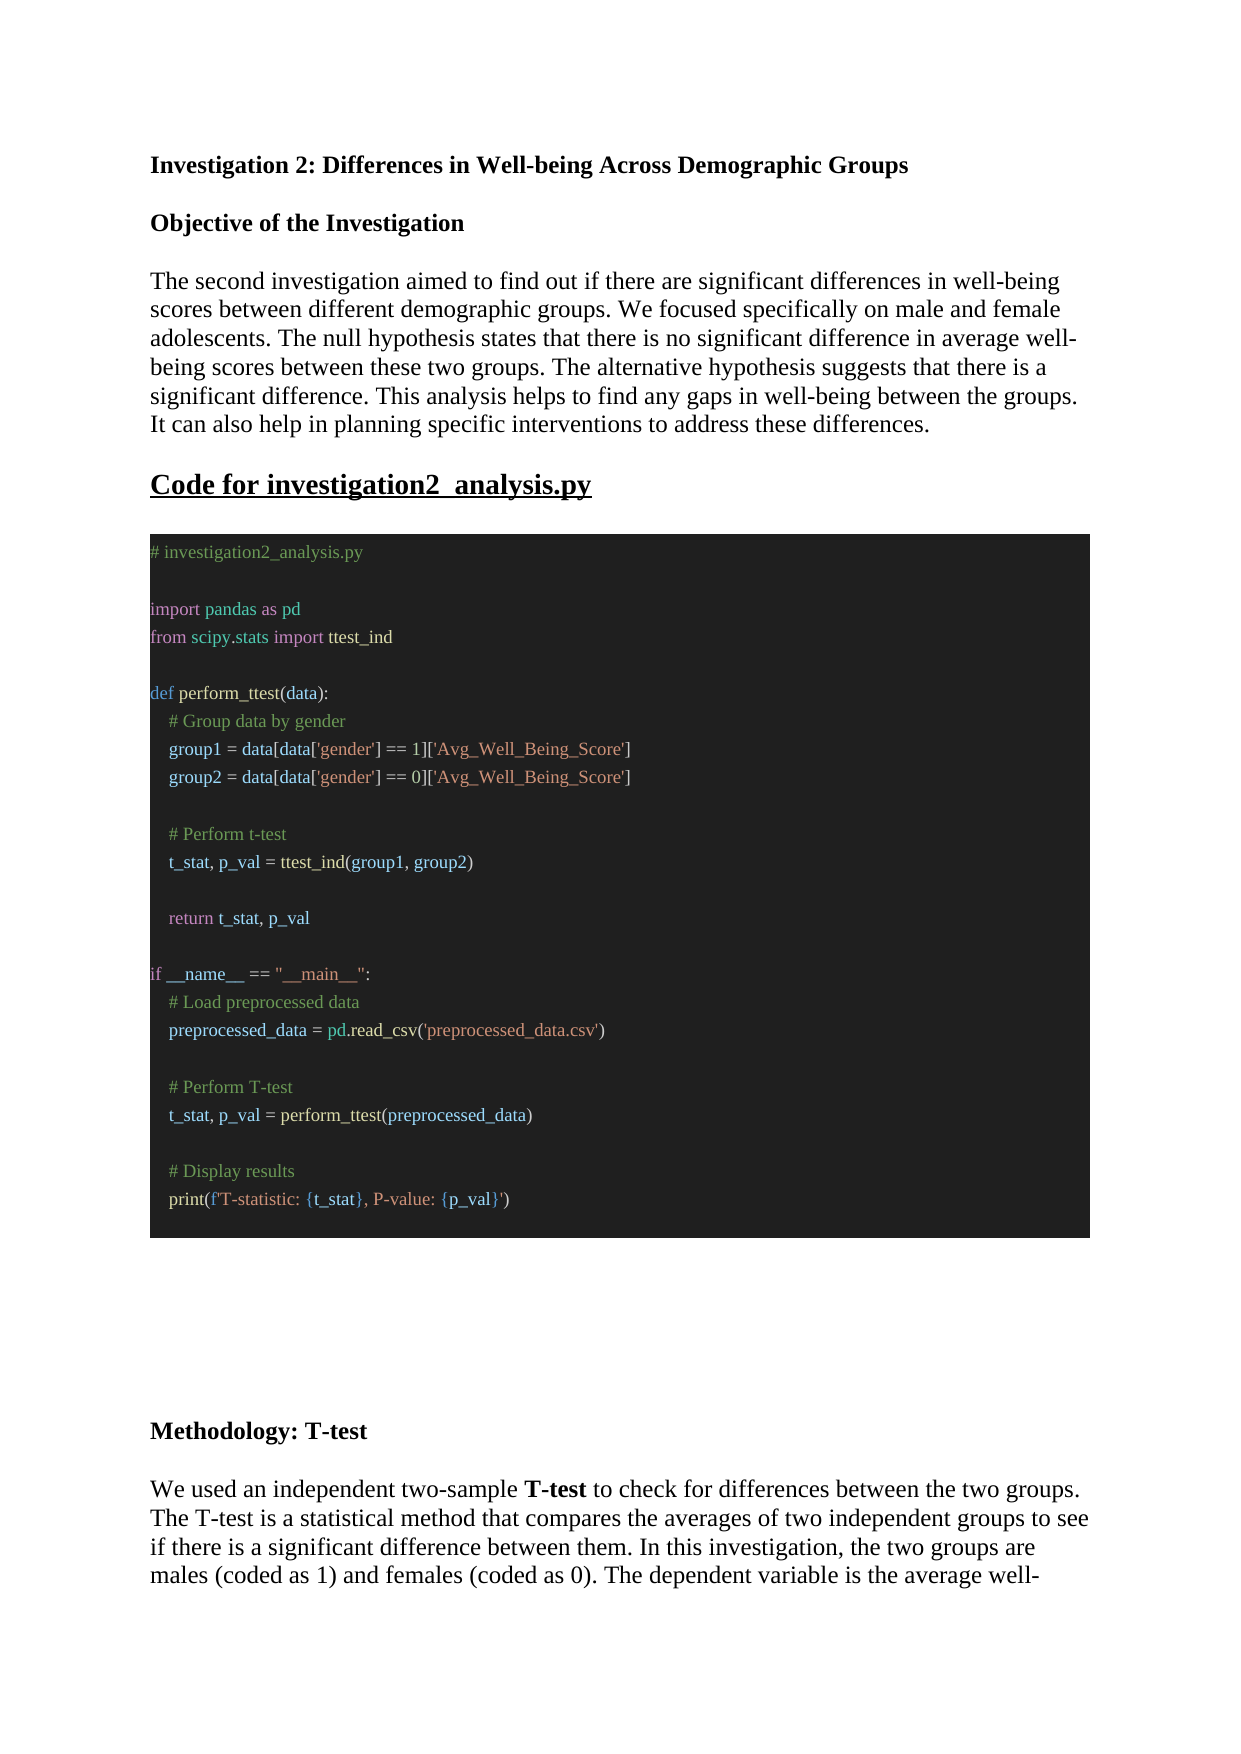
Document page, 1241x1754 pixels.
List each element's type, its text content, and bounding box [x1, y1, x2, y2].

text Code for investigation2_analysis.py [150, 467, 1090, 501]
text group1 = data[data['gender'] == 1]['Avg_Well_Being_Score'] [150, 731, 1090, 759]
text # Perform t-test [150, 816, 1090, 844]
subtitle Objective of the Investigation [150, 208, 1090, 237]
text from scipy.stats import ttest_ind [150, 619, 1090, 647]
text # Load preprocessed data [150, 984, 1090, 1013]
text # investigation2_analysis.py [150, 534, 1090, 563]
text import pandas as pd [150, 591, 1090, 619]
text print(f'T-statistic: {t_stat}, P-value: {p_val}') [150, 1181, 1090, 1209]
text # Perform T-test [150, 1069, 1090, 1097]
subtitle Investigation 2: Differences in Well-being Across Demographic Groups [150, 150, 1090, 179]
text # Display results [150, 1153, 1090, 1181]
text group2 = data[data['gender'] == 0]['Avg_Well_Being_Score'] [150, 759, 1090, 788]
subtitle Methodology: T-test [150, 1416, 1090, 1445]
text preprocessed_data = pd.read_csv('preprocessed_data.csv') [150, 1013, 1090, 1041]
text def perform_ttest(data): [150, 675, 1090, 703]
text # Group data by gender [150, 703, 1090, 731]
text The second investigation aimed to find out if there are significant differences in well-being scores between different demographic groups. We focused specifically on male and female adolescents. The null hypothesis states that there is no significant difference in average well-being scores between these two groups. The alternative hypothesis suggests that there is a significant difference. This analysis helps to find any gaps in well-being between the groups. It can also help in planning specific interventions to address these differences. [150, 266, 1090, 438]
text t_stat, p_val = perform_ttest(preprocessed_data) [150, 1097, 1090, 1125]
text if __name__ == "__main__": [150, 956, 1090, 984]
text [150, 1474, 1090, 1589]
text t_stat, p_val = ttest_ind(group1, group2) [150, 844, 1090, 872]
text return t_stat, p_val [150, 900, 1090, 928]
